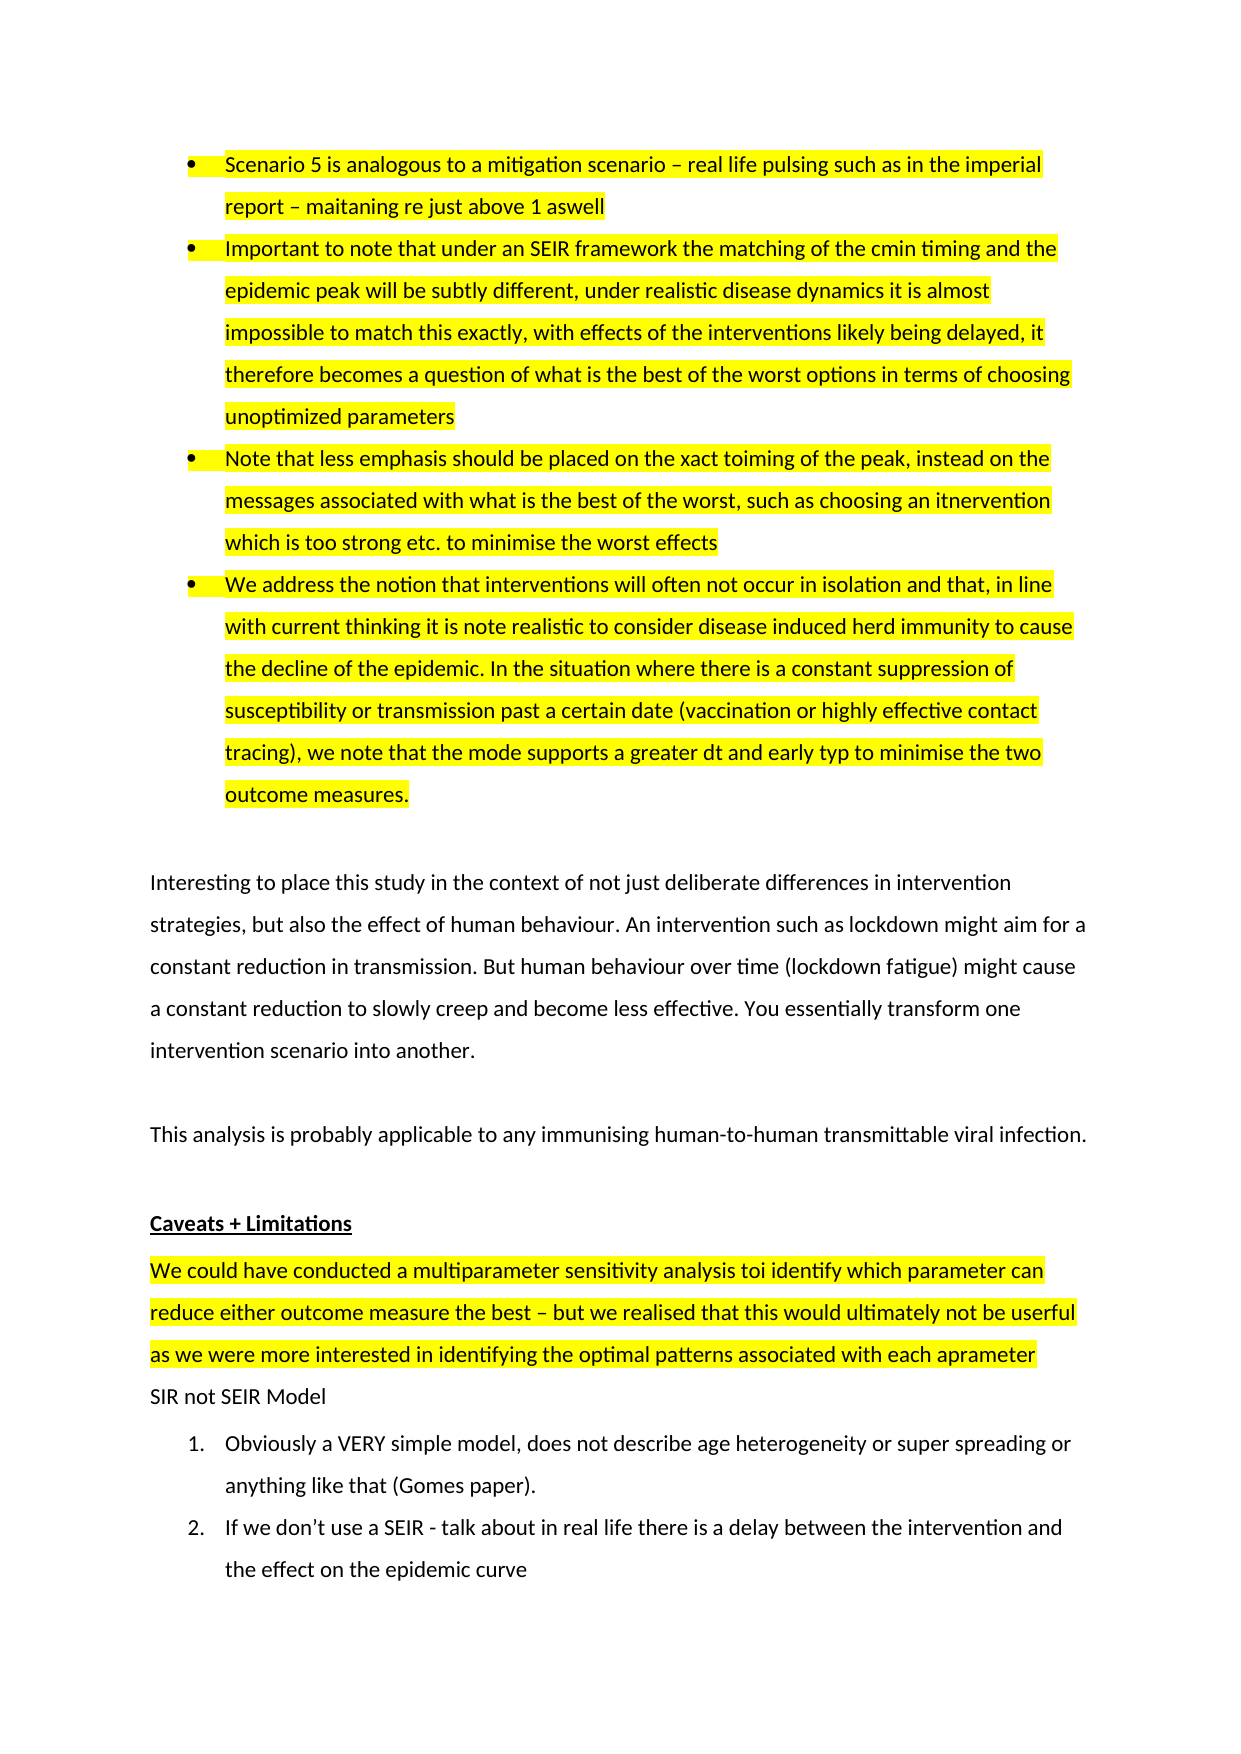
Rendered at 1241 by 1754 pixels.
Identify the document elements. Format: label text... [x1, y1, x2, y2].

text Interesting to place this study in the context of not just deliberate differences in intervention strategies, but also the effect of human behaviour. An intervention such as lockdown might aim for a constant reduction in transmission. But human behaviour over time (lockdown fatigue) might cause a constant reduction to slowly creep and become less effective. You essentially transform one intervention scenario into another. [150, 868, 1090, 1064]
list Note that less emphasis should be placed on the xact toiming of the peak, instead on the messages associated with what is the best of the worst, such as choosing an itnervention which is too strong etc. to minimise the worst effects [187, 444, 1090, 556]
list Scenario 5 is analogous to a mitigation scenario – real life pulsing such as in the imperial report – maitaning re just above 1 aswell [187, 150, 1090, 220]
list We address the notion that interventions will often not occur in isolation and that, in line with current thinking it is note realistic to consider disease induced herd immunity to cause the decline of the epidemic. In the situation where there is a constant suppression of susceptibility or transmission past a certain date (vaccination or highly effective contact tracing), we note that the mode supports a greater dt and early typ to minimise the two outcome measures. [187, 570, 1090, 808]
text This analysis is probably applicable to any immunising human-to-human transmittable viral infection. [150, 1120, 1090, 1148]
list If we don’t use a SEIR - talk about in real life there is a delay between the intervention and the effect on the epidemic curve [187, 1513, 1090, 1583]
list Obviously a VERY simple model, does not describe age heterogeneity or super spreading or anything like that (Gomes paper). [187, 1429, 1090, 1499]
text We could have conducted a multiparameter sensitivity analysis toi identify which parameter can reduce either outcome measure the best – but we realised that this would ultimately not be userful as we were more interested in identifying the optimal patterns associated with each aprameter [150, 1256, 1090, 1368]
text SIR not SEIR Model [150, 1382, 1090, 1410]
text Caveats + Limitations [150, 1209, 1090, 1237]
list Important to note that under an SEIR framework the matching of the cmin timing and the epidemic peak will be subtly different, under realistic disease dynamics it is almost impossible to match this exactly, with effects of the interventions likely being delayed, it therefore becomes a question of what is the best of the worst options in terms of choosing unoptimized parameters [187, 234, 1090, 430]
